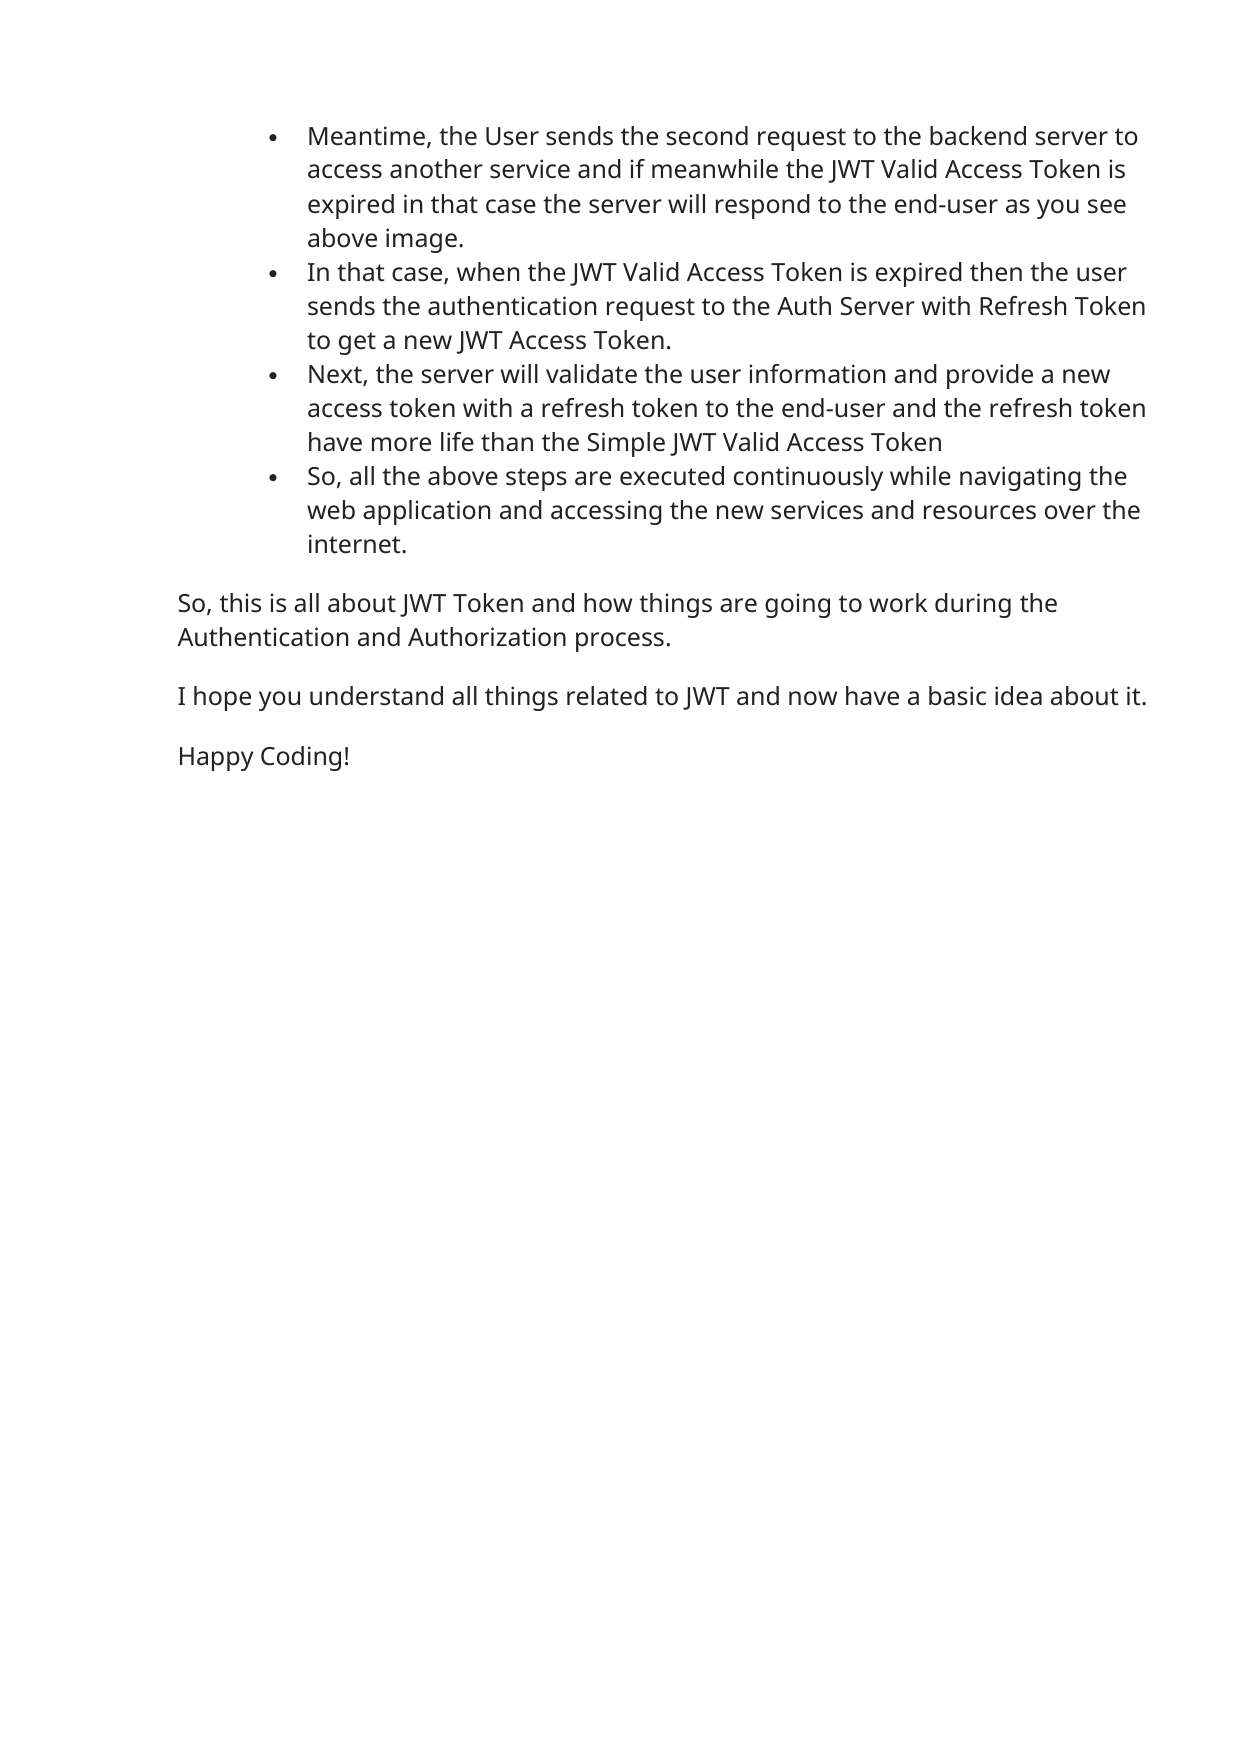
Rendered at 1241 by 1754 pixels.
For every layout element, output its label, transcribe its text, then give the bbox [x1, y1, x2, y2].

list Meantime, the User sends the second request to the backend server to access another service and if meanwhile the JWT Valid Access Token is expired in that case the server will respond to the end-user as you see above image. [269, 118, 1152, 254]
text I hope you understand all things related to JWT and now have a basic idea about it. [177, 679, 1152, 713]
text Happy Coding! [177, 738, 1152, 772]
list Next, the server will validate the user information and provide a new access token with a refresh token to the end-user and the refresh token have more life than the Simple JWT Valid Access Token [269, 357, 1152, 459]
list In that case, when the JWT Valid Access Token is expired then the user sends the authentication request to the Auth Server with Refresh Token to get a new JWT Access Token. [269, 254, 1152, 357]
list So, all the above steps are executed continuously while navigating the web application and accessing the new services and resources over the internet. [269, 459, 1152, 561]
text So, this is all about JWT Token and how things are going to work during the Authentication and Authorization process. [177, 586, 1152, 654]
